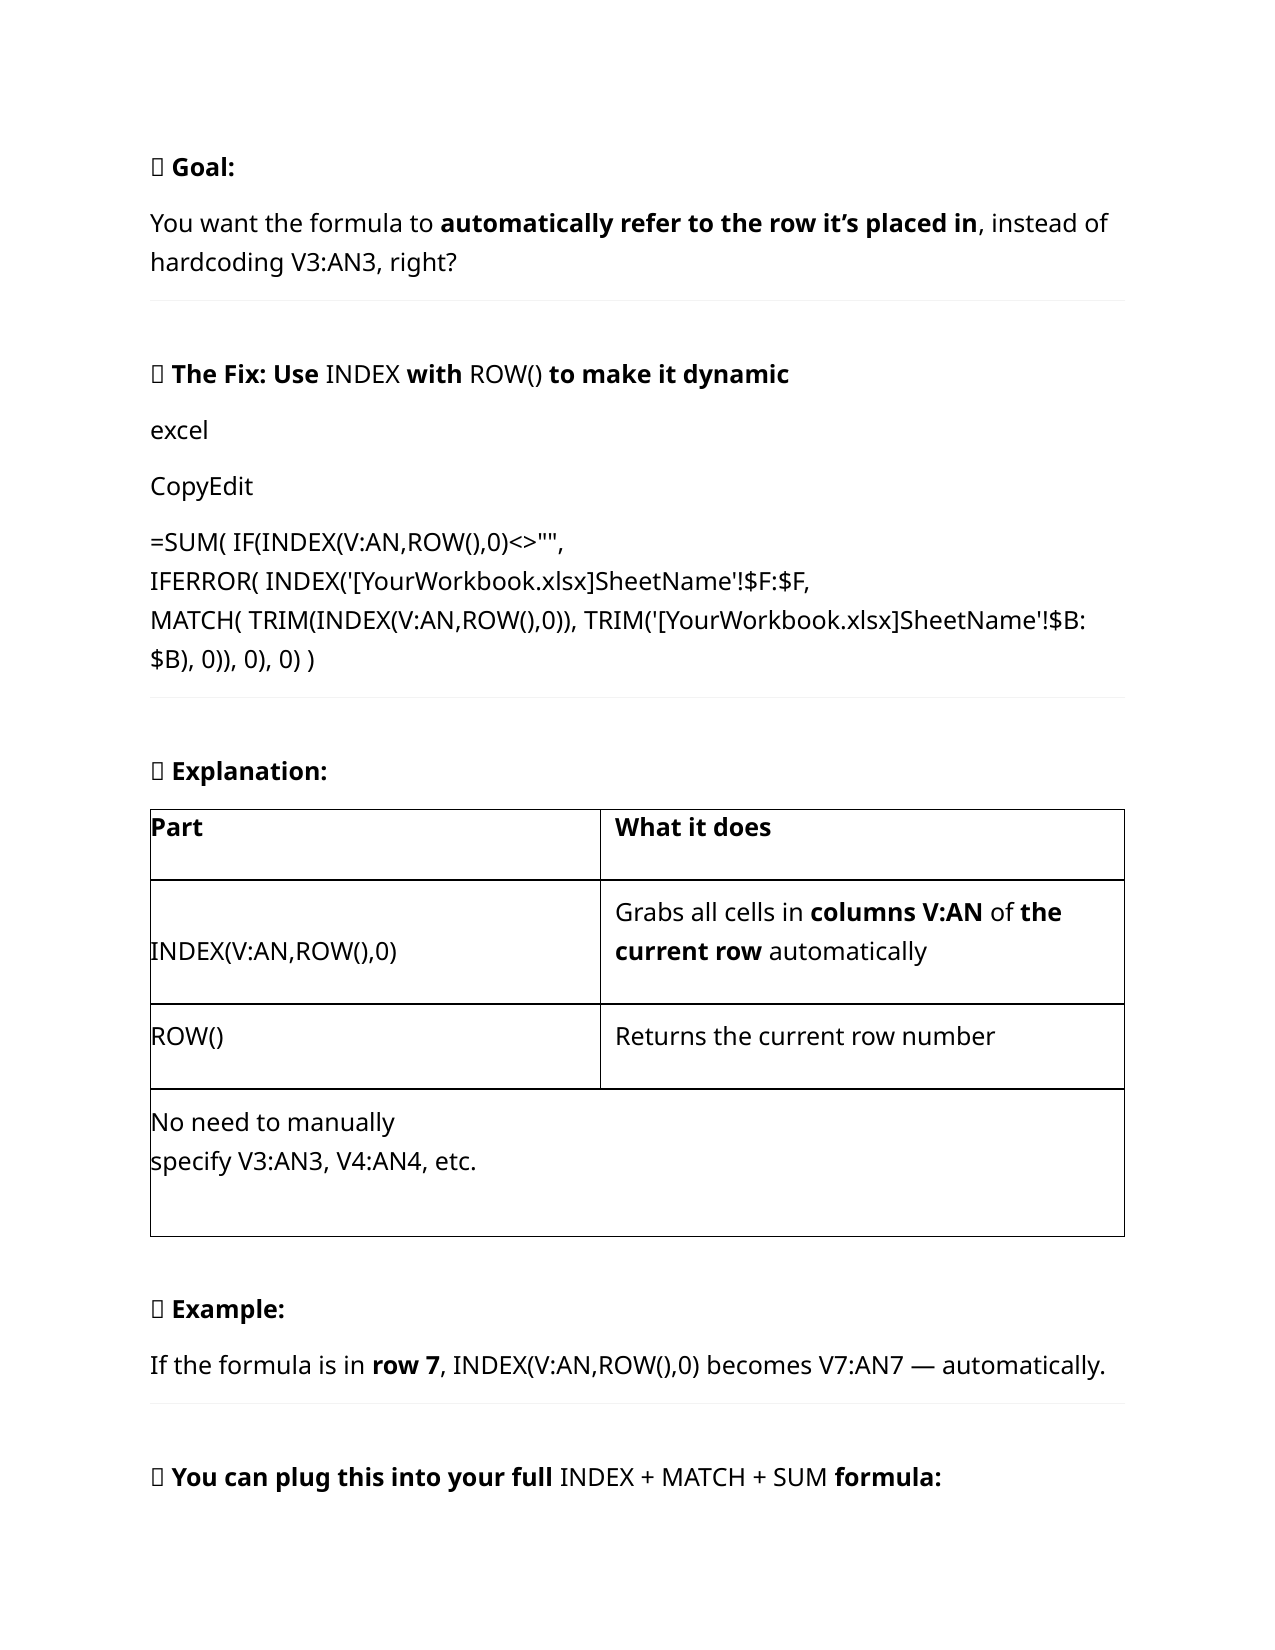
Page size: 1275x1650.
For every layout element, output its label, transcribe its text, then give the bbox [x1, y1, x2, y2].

text excel [150, 412, 1125, 447]
text ✅ The Fix: Use INDEX with ROW() to make it dynamic [150, 357, 1125, 391]
text If the formula is in row 7, INDEX(V:AN,ROW(),0) becomes V7:AN7 — automatically. [150, 1348, 1125, 1382]
text 💡 You can plug this into your full INDEX + MATCH + SUM formula: [150, 1460, 1125, 1494]
text You want the formula to automatically refer to the row it’s placed in, instead of hardcoding V3:AN3, right? [150, 206, 1125, 279]
text =SUM( IF(INDEX(V:AN,ROW(),0)<>"", IFERROR( INDEX('[YourWorkbook.xlsx]SheetName'!$F:$F, MATCH( TRIM(INDEX(V:AN,ROW(),0)), TRIM('[YourWorkbook.xlsx]SheetName'!$B:$B), 0)), 0), 0) ) [150, 524, 1125, 676]
text CopyEdit [150, 468, 1125, 502]
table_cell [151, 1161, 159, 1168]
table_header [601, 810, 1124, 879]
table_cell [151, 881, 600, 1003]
text 🧪 Example: [150, 1292, 1125, 1326]
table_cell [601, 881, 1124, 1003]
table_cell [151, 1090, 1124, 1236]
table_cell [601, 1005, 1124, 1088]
text 🎯 Goal: [150, 150, 1125, 184]
text 🧠 Explanation: [150, 753, 1125, 787]
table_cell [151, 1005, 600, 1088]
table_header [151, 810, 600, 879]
